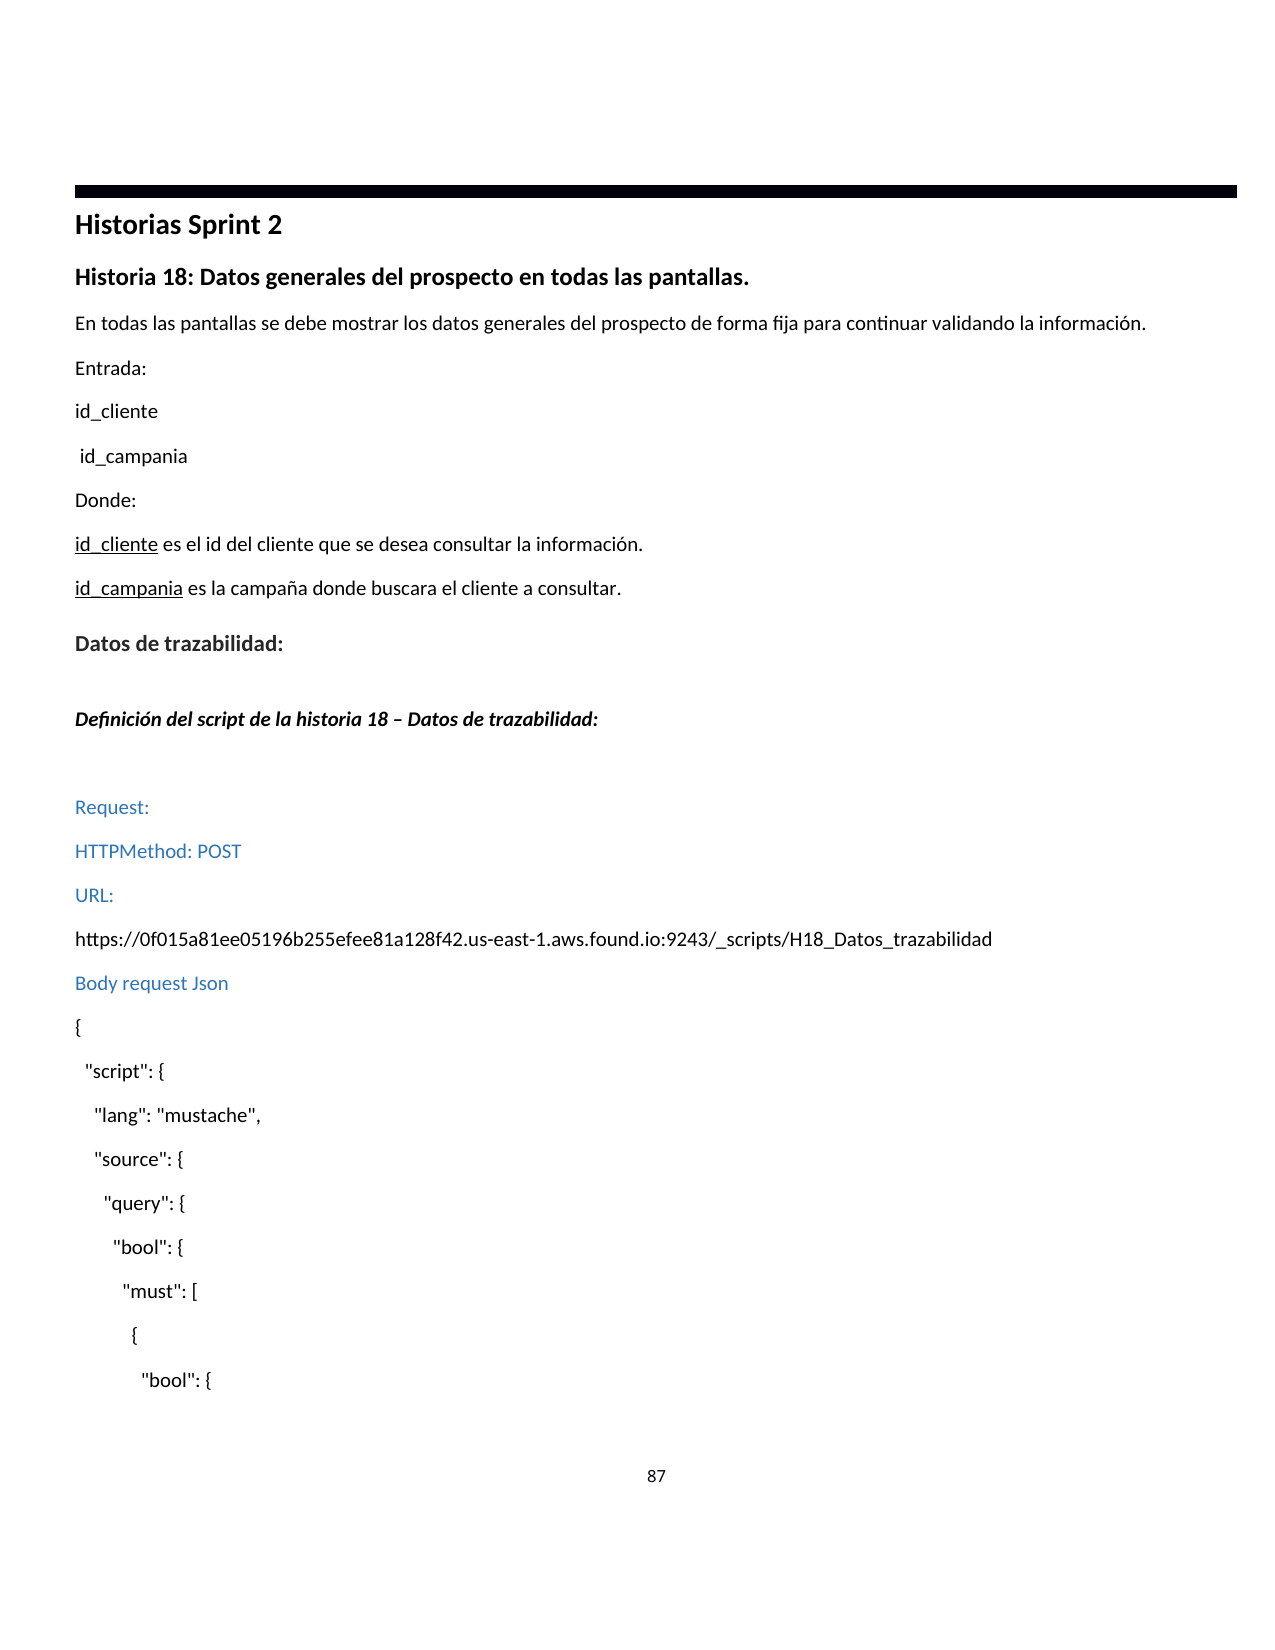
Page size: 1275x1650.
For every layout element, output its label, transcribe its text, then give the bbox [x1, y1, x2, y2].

text "query": { [75, 1191, 1237, 1216]
text URL: [75, 882, 1237, 907]
text id_cliente es el id del cliente que se desea consultar la información. [75, 531, 1237, 556]
subtitle Datos de trazabilidad: [67, 627, 1246, 659]
text id_campania es la campaña donde buscara el cliente a consultar. [75, 575, 1237, 600]
text "lang": "mustache", [75, 1102, 1237, 1128]
text Donde: [75, 487, 1237, 512]
subtitle Historias Sprint 2 [75, 198, 1237, 242]
subtitle Definición del script de la historia 18 – Datos de trazabilidad: [75, 706, 1237, 731]
text id_campania [75, 443, 1237, 468]
subtitle Historia 18: Datos generales del prospecto en todas las pantallas. [75, 261, 1237, 292]
text "source": { [75, 1146, 1237, 1172]
text "must": [ [75, 1279, 1237, 1304]
text https://0f015a81ee05196b255efee81a128f42.us-east-1.aws.found.io:9243/_scripts/H18_Datos_trazabilidad [75, 926, 1237, 952]
text "bool": { [75, 1234, 1237, 1260]
text id_cliente [75, 399, 1237, 424]
text { [75, 1323, 1237, 1348]
text "script": { [75, 1058, 1237, 1084]
text HTTPMethod: POST [75, 838, 1237, 863]
text En todas las pantallas se debe mostrar los datos generales del prospecto de forma fija para continuar validando la información. [75, 311, 1237, 336]
text Body request Json [75, 970, 1237, 996]
text { [75, 1014, 1237, 1040]
text Entrada: [75, 355, 1237, 380]
text "bool": { [75, 1367, 1237, 1392]
text Request: [75, 794, 1237, 819]
